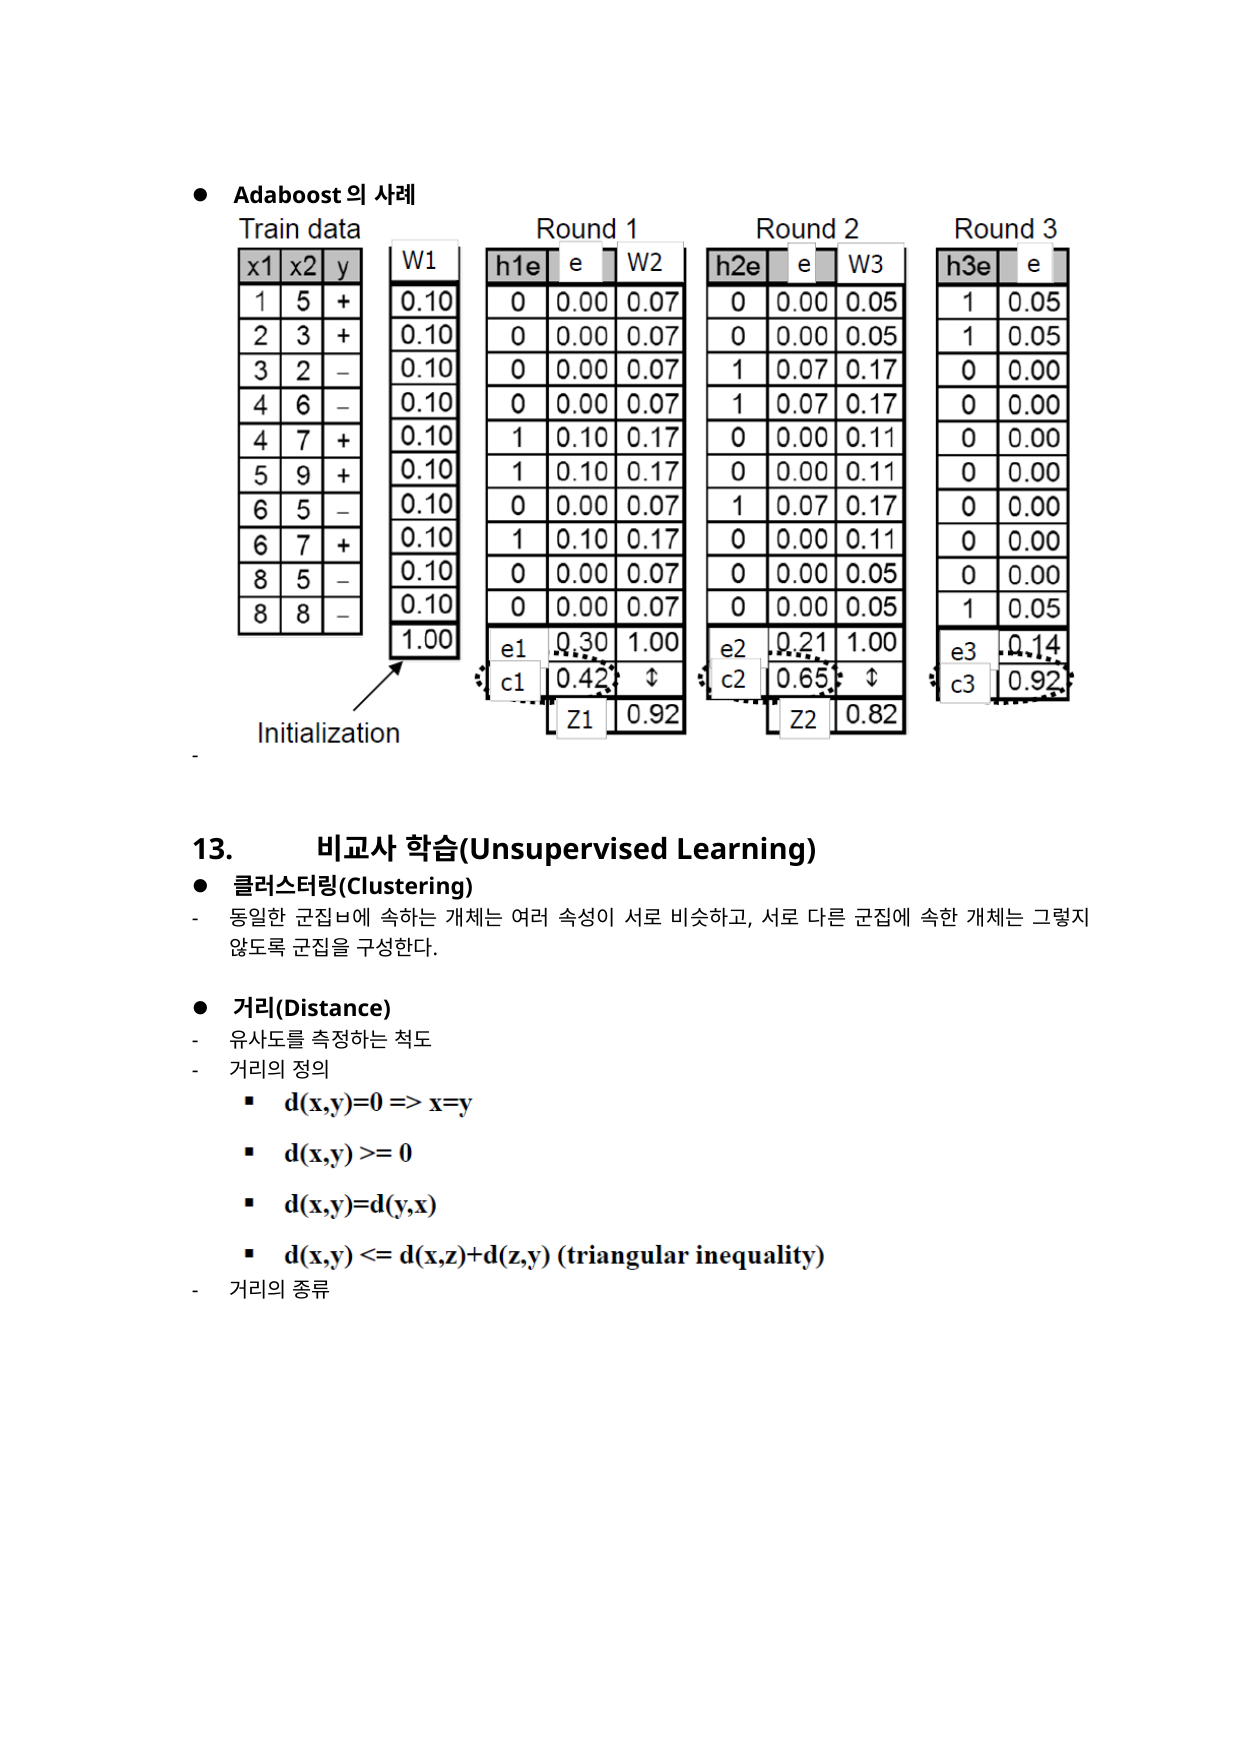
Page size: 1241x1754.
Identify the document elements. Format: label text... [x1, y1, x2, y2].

subtitle Adaboost의 사례 [192, 177, 1090, 211]
subtitle 클러스터링(Clustering) [192, 868, 1090, 901]
picture [229, 210, 1075, 763]
list 거리의 종류 [192, 1274, 1090, 1304]
picture [229, 1083, 831, 1274]
subtitle 비교사 학습(Unsupervised Learning) [192, 825, 1090, 868]
list 유사도를 측정하는 척도 [192, 1023, 1090, 1054]
list 동일한 군집ㅂ에 속하는 개체는 여러 속성이 서로 비슷하고, 서로 다른 군집에 속한 개체는 그렇지 않도록 군집을 구성한다. [192, 901, 1090, 962]
subtitle 거리(Distance) [192, 990, 1090, 1023]
